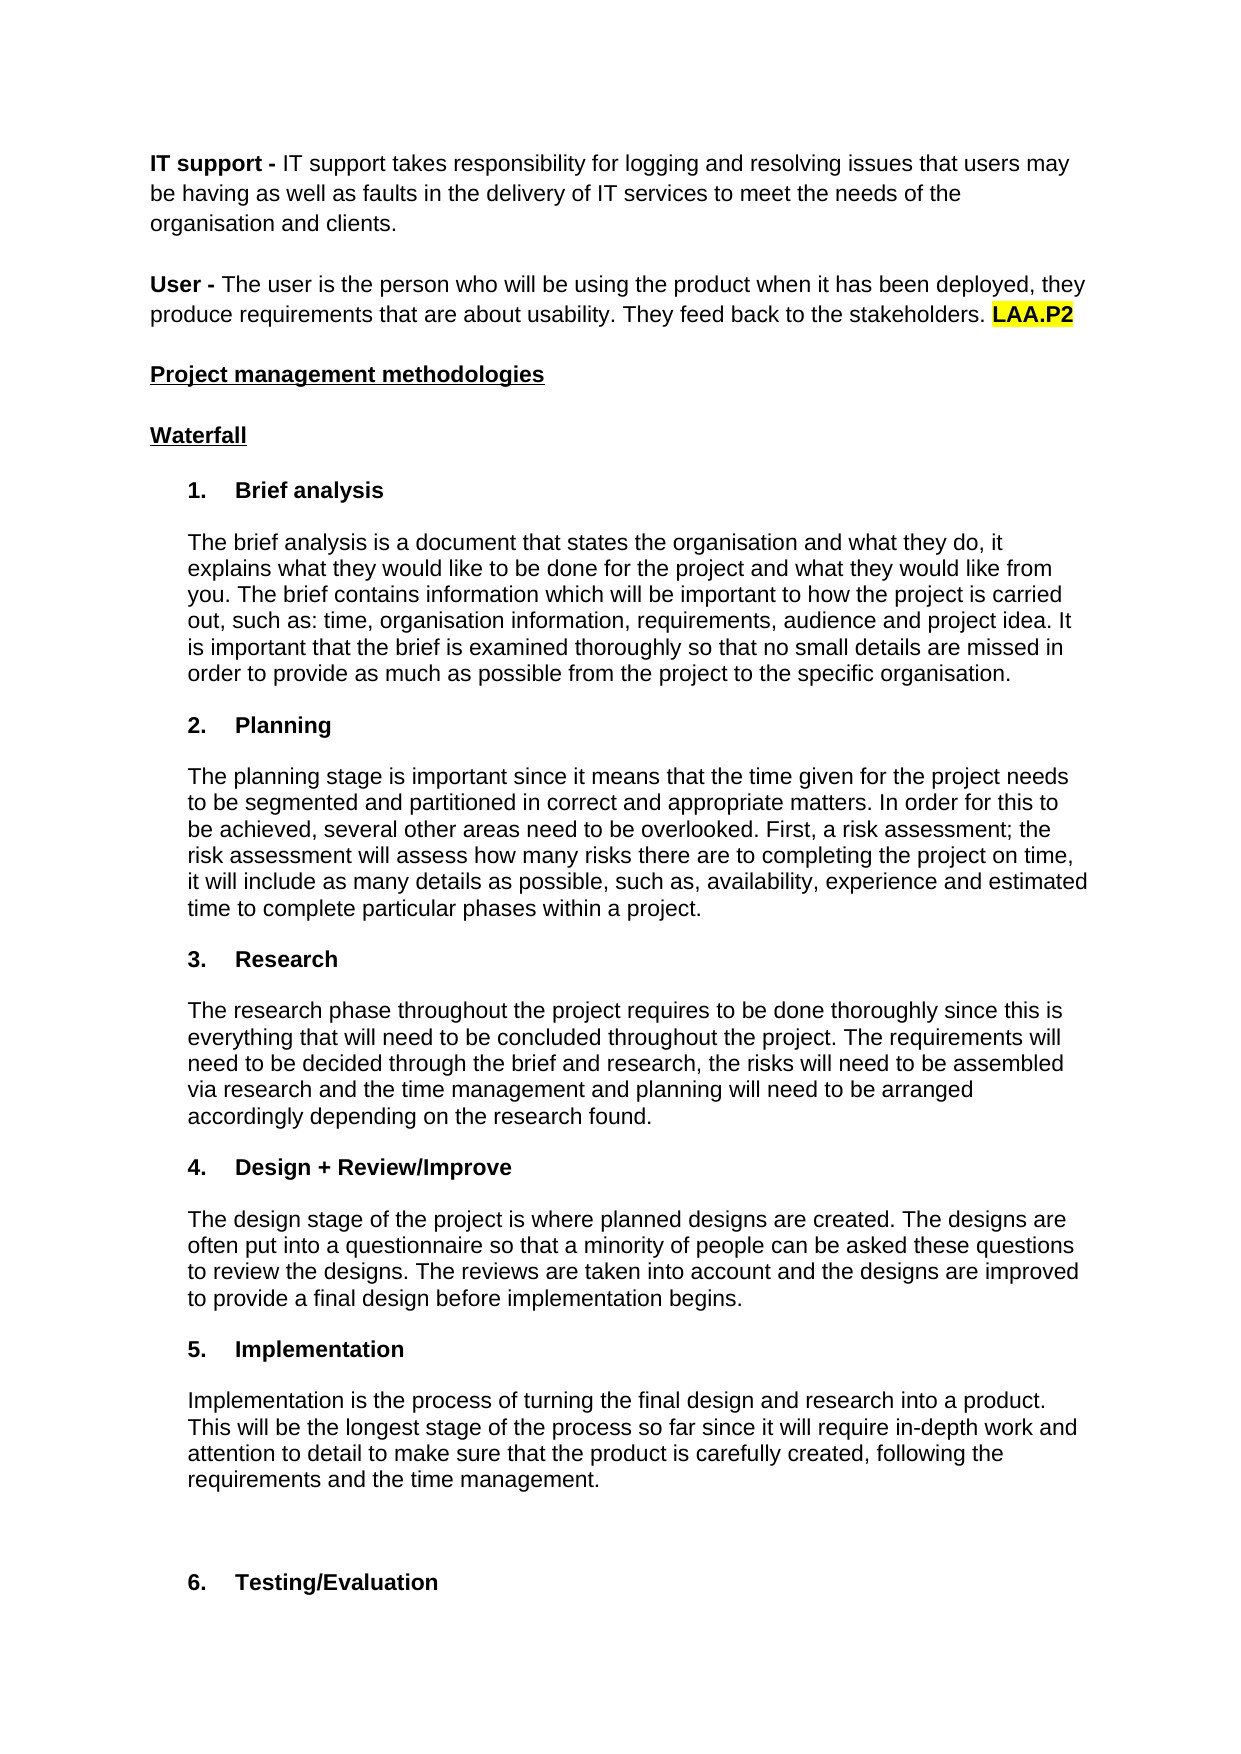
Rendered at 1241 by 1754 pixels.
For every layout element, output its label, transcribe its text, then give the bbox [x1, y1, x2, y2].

text The design stage of the project is where planned designs are created. The designs are often put into a questionnaire so that a minority of people can be asked these questions to review the designs. The reviews are taken into account and the designs are improved to provide a final design before implementation begins. [187, 1206, 1090, 1311]
text 3. Research [187, 946, 1090, 972]
text Implementation is the process of turning the final design and research into a product. This will be the longest stage of the process so far since it will require in-depth work and attention to detail to make sure that the product is carefully created, following the requirements and the time management. [187, 1387, 1090, 1493]
text 6. Testing/Evaluation [187, 1569, 1090, 1595]
text 5. Implementation [187, 1336, 1090, 1362]
text The brief analysis is a document that states the organisation and what they do, it explains what they would like to be done for the project and what they would like from you. The brief contains information which will be important to how the project is carried out, such as: time, organisation information, requirements, audience and project idea. It is important that the brief is examined thoroughly so that no small details are missed in order to provide as much as possible from the project to the specific organisation. [187, 528, 1090, 687]
text 1. Brief analysis [187, 477, 1090, 503]
text Waterfall [150, 422, 1090, 448]
text User - The user is the person who will be using the product when it has been deployed, they produce requirements that are about usability. They feed back to the stakeholders. LAA.P2 [150, 271, 1090, 327]
text 2. Planning [187, 712, 1090, 738]
text The research phase throughout the project requires to be done thoroughly since this is everything that will need to be concluded throughout the project. The requirements will need to be decided through the brief and research, the risks will need to be assembled via research and the time management and planning will need to be arranged accordingly depending on the research found. [187, 997, 1090, 1129]
text IT support - IT support takes responsibility for logging and resolving issues that users may be having as well as faults in the delivery of IT services to meet the needs of the organisation and clients. [150, 150, 1090, 237]
text The planning stage is important since it means that the time given for the project needs to be segmented and partitioned in correct and appropriate matters. In order for this to be achieved, several other areas need to be overlooked. First, a risk assessment; the risk assessment will assess how many risks there are to completing the project on time, it will include as many details as possible, such as, availability, experience and estimated time to complete particular phases within a project. [187, 763, 1090, 921]
text 4. Design + Review/Improve [187, 1154, 1090, 1181]
text Project management methodologies [150, 361, 1090, 388]
